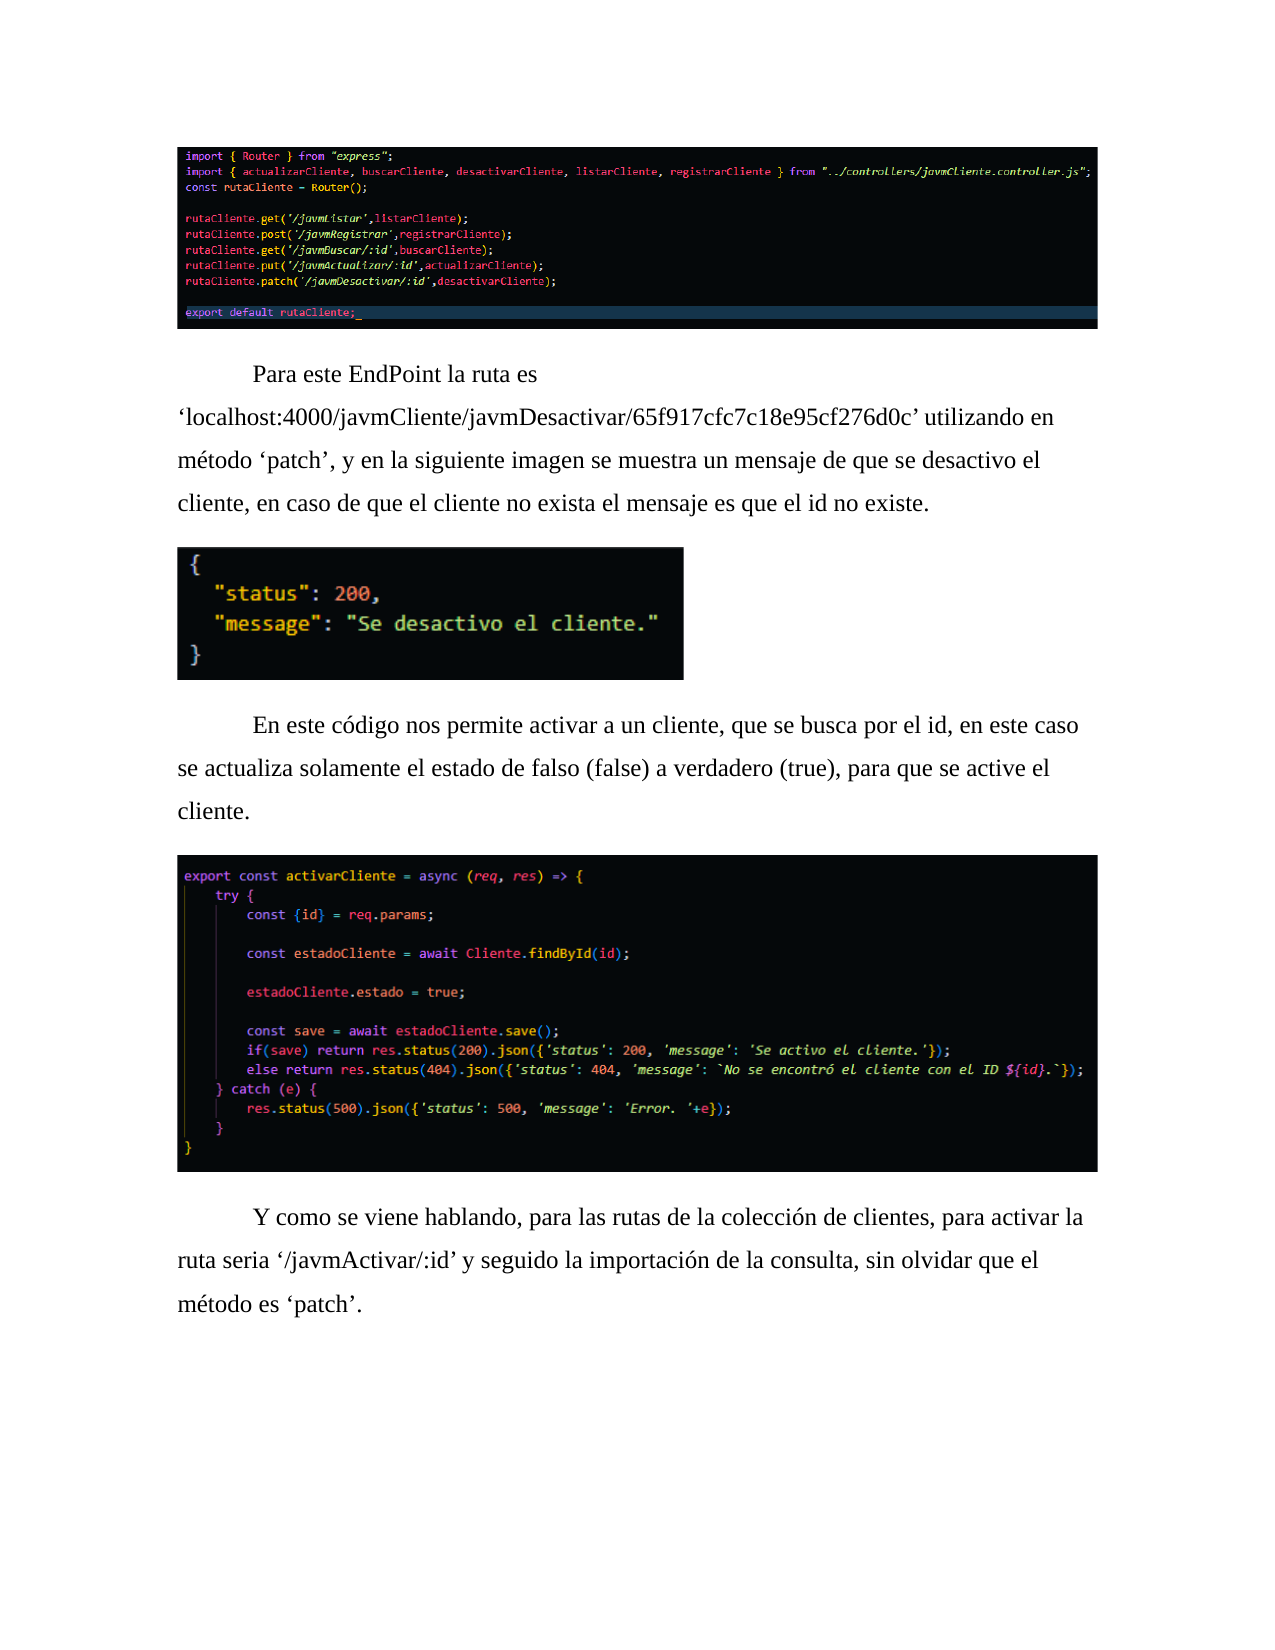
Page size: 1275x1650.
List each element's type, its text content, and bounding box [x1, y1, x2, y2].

text Y como se viene hablando, para las rutas de la colección de clientes, para activar la ruta seria ‘/javmActivar/:id’ y seguido la importación de la consulta, sin olvidar que el método es ‘patch’. [177, 1202, 1098, 1317]
picture [177, 147, 1098, 329]
picture [177, 855, 1098, 1172]
text Para este EndPoint la ruta es ‘localhost:4000/javmCliente/javmDesactivar/65f917cfc7c18e95cf276d0c’ utilizando en método ‘patch’, y en la siguiente imagen se muestra un mensaje de que se desactivo el cliente, en caso de que el cliente no exista el mensaje es que el id no existe. [177, 359, 1098, 517]
picture [177, 547, 684, 680]
text En este código nos permite activar a un cliente, que se busca por el id, en este caso se actualiza solamente el estado de falso (false) a verdadero (true), para que se active el cliente. [177, 710, 1098, 825]
